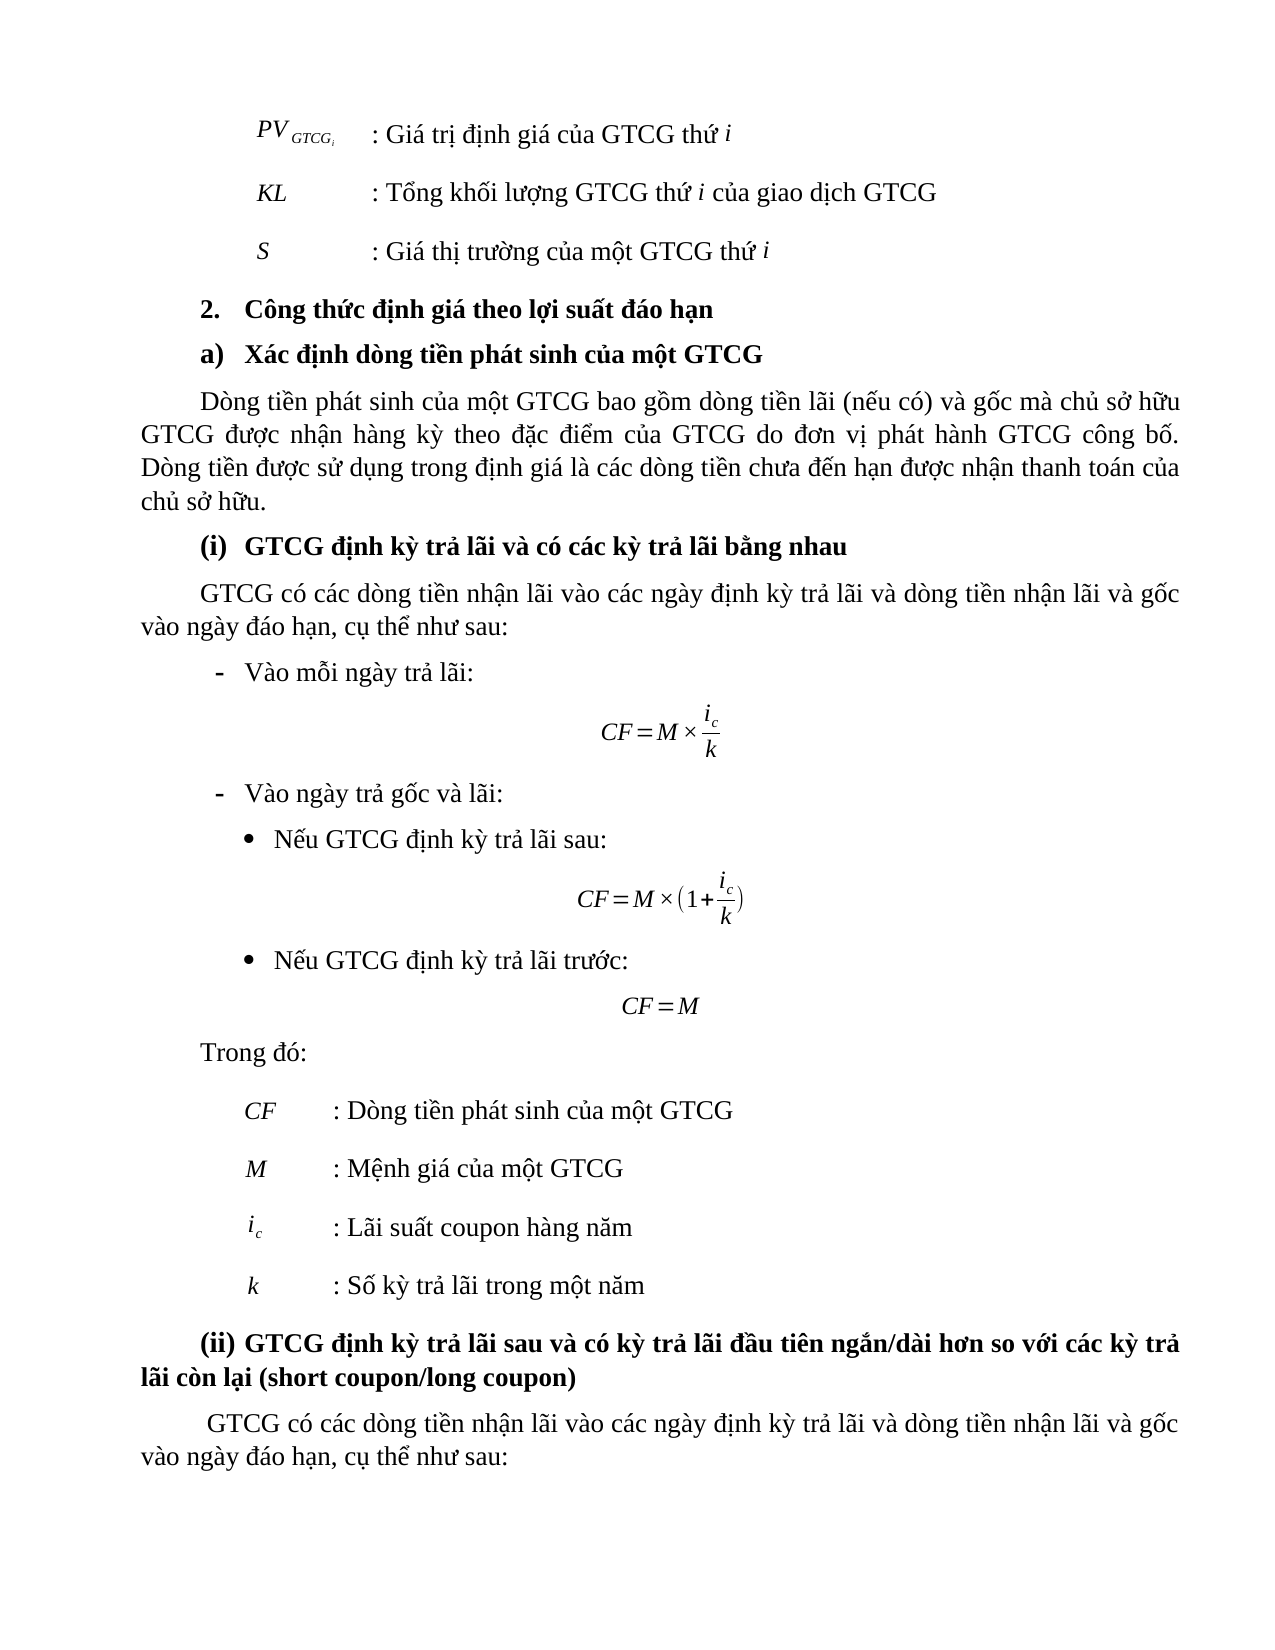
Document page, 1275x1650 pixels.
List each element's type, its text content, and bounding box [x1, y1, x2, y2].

table_header [244, 103, 360, 162]
list Vào mỗi ngày trả lãi: [141, 654, 1181, 687]
table_cell [233, 1138, 321, 1196]
table_cell : Số kỳ trả lãi trong một năm [321, 1255, 1076, 1313]
table_cell : Mệnh giá của một GTCG [321, 1138, 1076, 1196]
table_header [233, 1080, 321, 1138]
list Nếu GTCG định kỳ trả lãi trước: [244, 942, 1181, 975]
table_cell : Tổng khối lượng GTCG thứ của giao dịch GTCG [360, 162, 1106, 220]
list GTCG định kỳ trả lãi sau và có kỳ trả lãi đầu tiên ngắn/dài hơn so với các kỳ trả lãi còn lại (short coupon/long coupon) [141, 1325, 1181, 1392]
table_header : Giá trị định giá của GTCG thứ [360, 103, 1106, 162]
text Dòng tiền phát sinh của một GTCG bao gồm dòng tiền lãi (nếu có) và gốc mà chủ sở hữu GTCG được nhận hàng kỳ theo đặc điểm của GTCG do đơn vị phát hành GTCG công bố. Dòng tiền được sử dụng trong định giá là các dòng tiền chưa đến hạn được nhận thanh toán của chủ sở hữu. [141, 383, 1181, 516]
list Công thức định giá theo lợi suất đáo hạn [141, 291, 1181, 324]
text GTCG có các dòng tiền nhận lãi vào các ngày định kỳ trả lãi và dòng tiền nhận lãi và gốc vào ngày đáo hạn, cụ thể như sau: [141, 574, 1181, 641]
list GTCG định kỳ trả lãi và có các kỳ trả lãi bằng nhau [141, 528, 1181, 562]
table_header : Dòng tiền phát sinh của một GTCG [321, 1080, 1076, 1138]
table_cell [244, 162, 360, 220]
list Xác định dòng tiền phát sinh của một GTCG [141, 337, 1181, 370]
table_cell [233, 1196, 321, 1254]
table_cell [233, 1255, 321, 1313]
table_cell [244, 220, 360, 278]
table_cell : Lãi suất coupon hàng năm [321, 1196, 1076, 1254]
table_cell : Giá thị trường của một GTCG thứ [360, 220, 1106, 278]
text Trong đó: [141, 1034, 1181, 1067]
text GTCG có các dòng tiền nhận lãi vào các ngày định kỳ trả lãi và dòng tiền nhận lãi và gốc vào ngày đáo hạn, cụ thể như sau: [141, 1405, 1181, 1471]
list Vào ngày trả gốc và lãi: [141, 775, 1181, 808]
list Nếu GTCG định kỳ trả lãi sau: [244, 821, 1181, 854]
